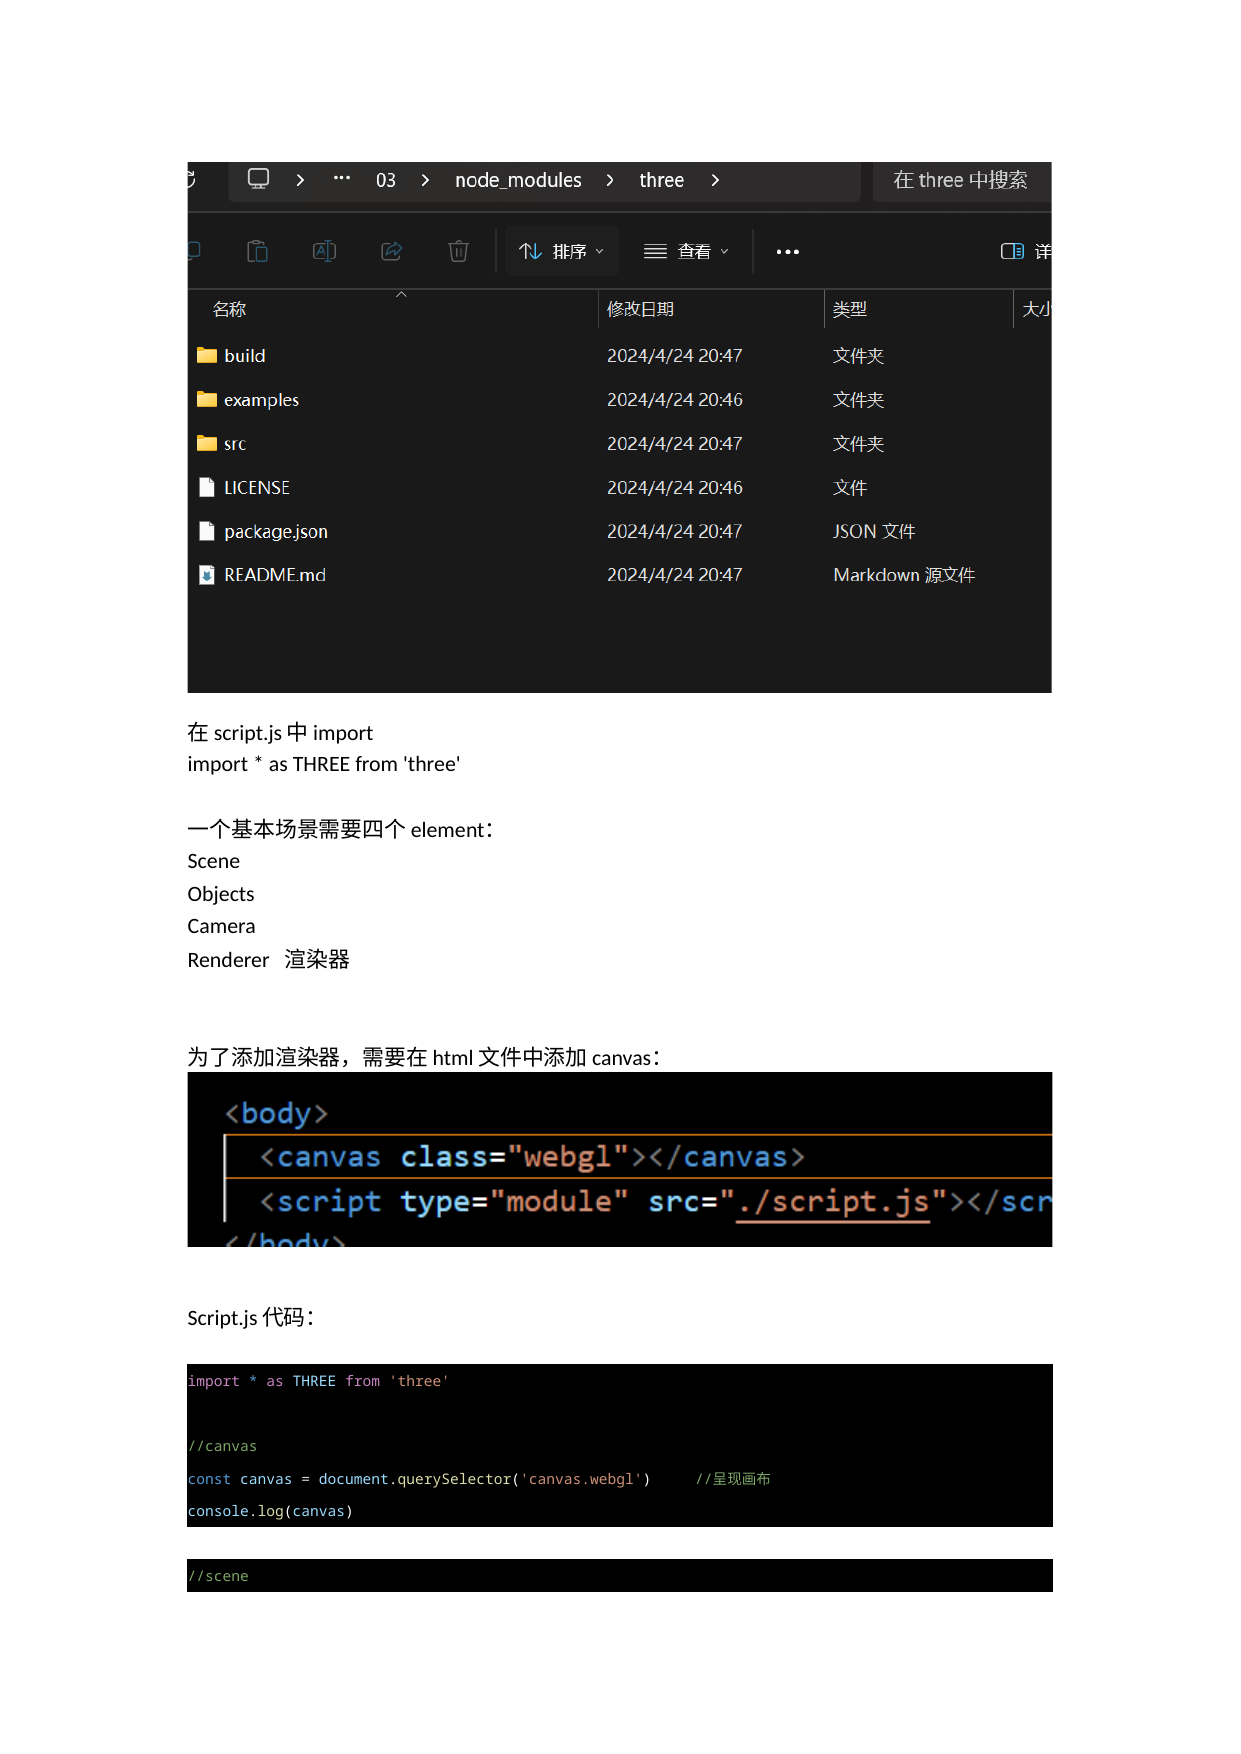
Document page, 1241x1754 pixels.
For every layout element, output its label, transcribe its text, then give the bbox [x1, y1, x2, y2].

text Objects [187, 877, 1053, 909]
text Script.js代码： [187, 1299, 1053, 1332]
text Renderer 渲染器 [187, 942, 1053, 974]
text import * as THREE from 'three' [187, 1364, 1053, 1397]
text Camera [187, 909, 1053, 942]
text //canvas [187, 1429, 1053, 1462]
text 为了添加渲染器，需要在html文件中添加canvas： [187, 1039, 1053, 1072]
text console.log(canvas) [187, 1494, 1053, 1527]
picture [187, 162, 1052, 693]
text import * as THREE from 'three' [187, 747, 1053, 779]
text 在script.js中import [187, 714, 1053, 747]
text const canvas = document.querySelector('canvas.webgl') //呈现画布 [187, 1462, 1053, 1494]
text Scene [187, 844, 1053, 877]
picture [187, 1072, 1053, 1247]
text //scene [187, 1559, 1053, 1592]
text 一个基本场景需要四个element： [187, 812, 1053, 844]
